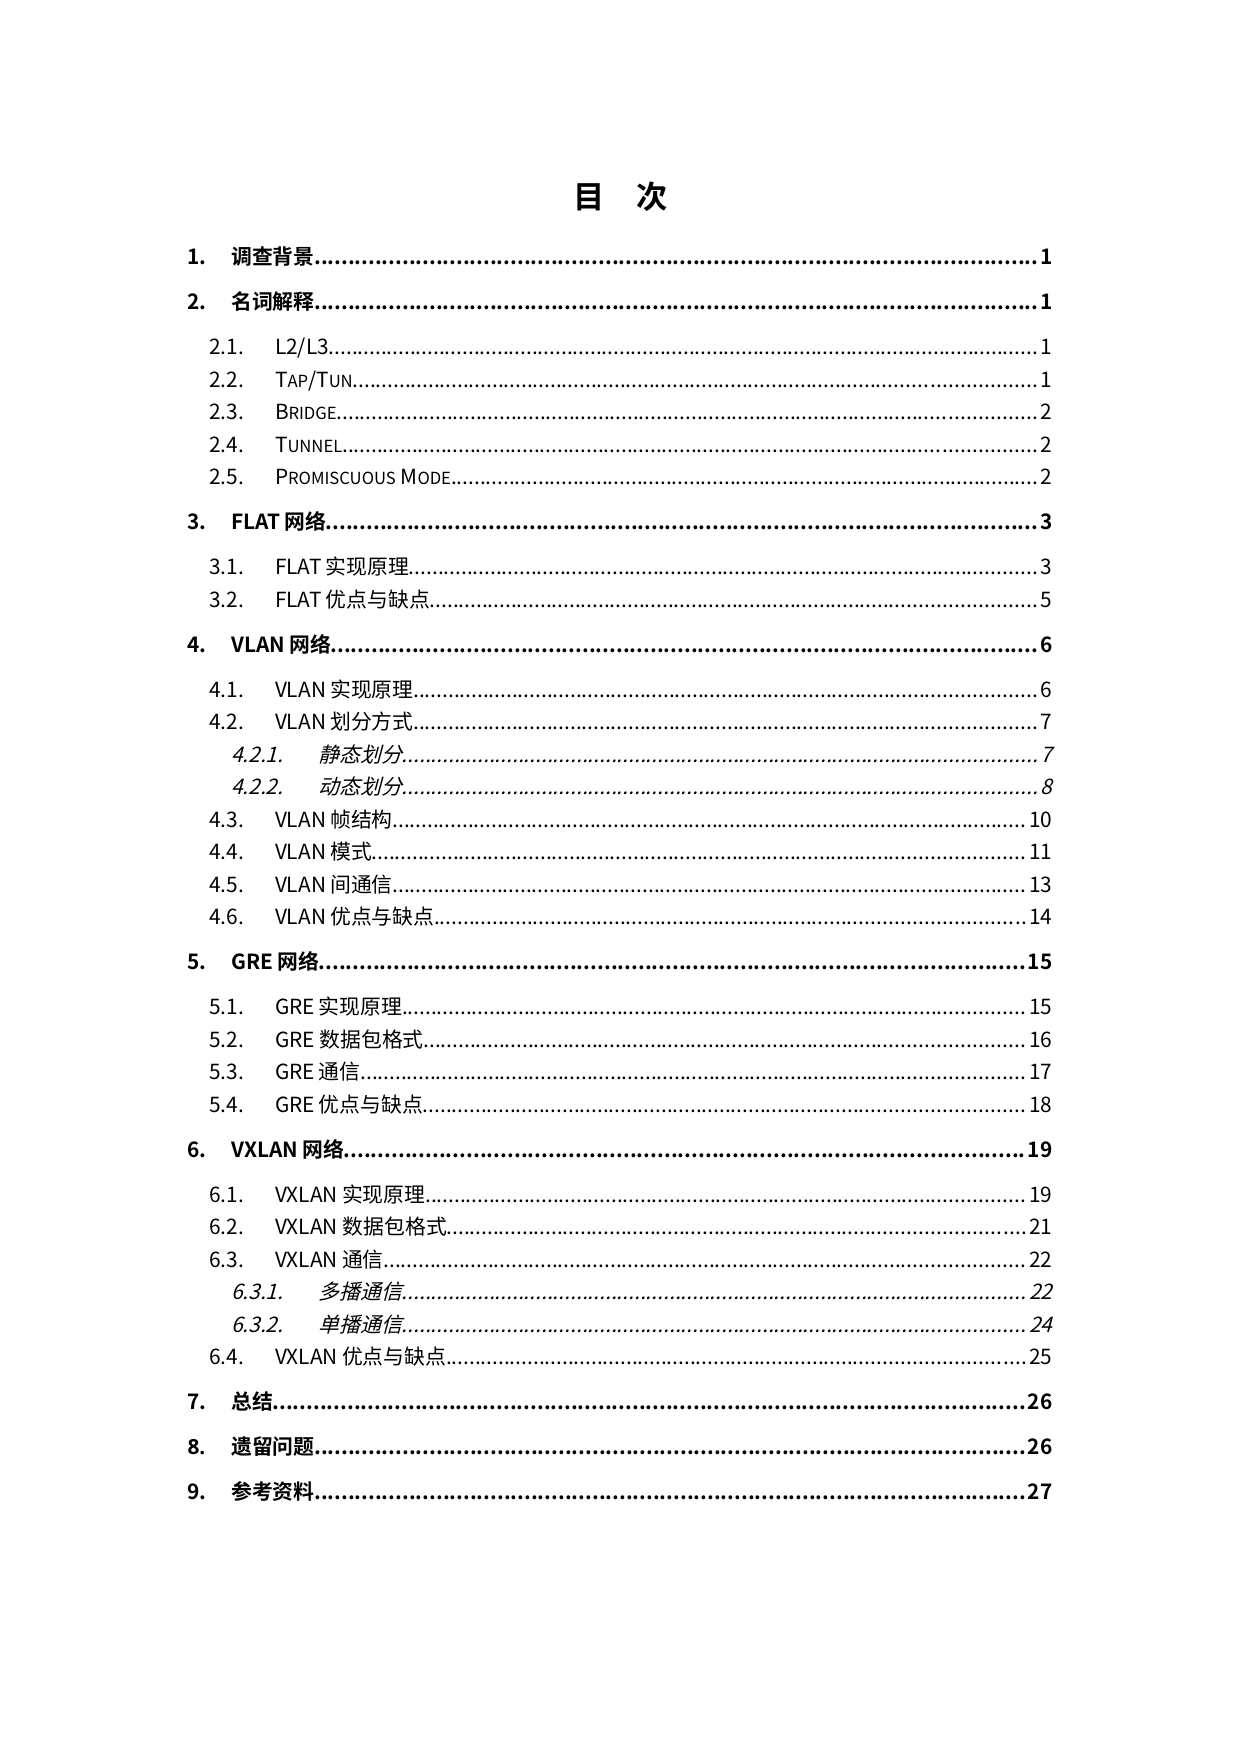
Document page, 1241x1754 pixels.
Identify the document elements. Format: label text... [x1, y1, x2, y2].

text 6.3.2. 单播通信 24 [231, 1307, 1053, 1339]
text 6.3.1. 多播通信 22 [231, 1274, 1053, 1307]
text 4.4. VLAN模式 11 [209, 834, 1053, 867]
text 5.2. GRE 数据包格式 16 [209, 1022, 1053, 1054]
text 2.5. Promiscuous Mode 2 [209, 459, 1053, 492]
text 2.2. Tap/Tun 1 [209, 362, 1053, 394]
text 8. 遗留问题 26 [187, 1429, 1053, 1462]
text 4.3. VLAN帧结构 10 [209, 802, 1053, 834]
text 6. VXLAN网络 19 [187, 1132, 1053, 1164]
text 3.1. FLAT实现原理 3 [209, 549, 1053, 582]
text 4.5. VLAN间通信 13 [209, 867, 1053, 899]
text 5.3. GRE通信 17 [209, 1054, 1053, 1087]
text 4.1. VLAN实现原理 6 [209, 672, 1053, 704]
text 9. 参考资料 27 [187, 1474, 1053, 1507]
text 2.1. L2/L3 1 [209, 329, 1053, 362]
text 2. 名词解释 1 [187, 284, 1053, 317]
text 2.3. Bridge 2 [209, 394, 1053, 427]
text 7. 总结 26 [187, 1384, 1053, 1417]
text 4. VLAN网络 6 [187, 627, 1053, 659]
text 6.4. VXLAN优点与缺点 25 [209, 1339, 1053, 1372]
text 6.2. VXLAN 数据包格式 21 [209, 1209, 1053, 1242]
text 5.4. GRE优点与缺点 18 [209, 1087, 1053, 1119]
text 6.3. VXLAN通信 22 [209, 1242, 1053, 1274]
text 目 次 [187, 162, 1053, 227]
text 5. GRE网络 15 [187, 944, 1053, 977]
text 5.1. GRE实现原理 15 [209, 989, 1053, 1022]
text 4.6. VLAN优点与缺点 14 [209, 899, 1053, 932]
text 4.2.1. 静态划分 7 [231, 737, 1053, 769]
text 4.2.2. 动态划分 8 [231, 769, 1053, 802]
text 1. 调查背景 1 [187, 239, 1053, 272]
text 4.2. VLAN划分方式 7 [209, 704, 1053, 737]
text 3.2. FLAT优点与缺点 5 [209, 582, 1053, 614]
text 6.1. VXLAN实现原理 19 [209, 1177, 1053, 1209]
text 3. FLAT网络 3 [187, 504, 1053, 537]
text 2.4. Tunnel 2 [209, 427, 1053, 459]
